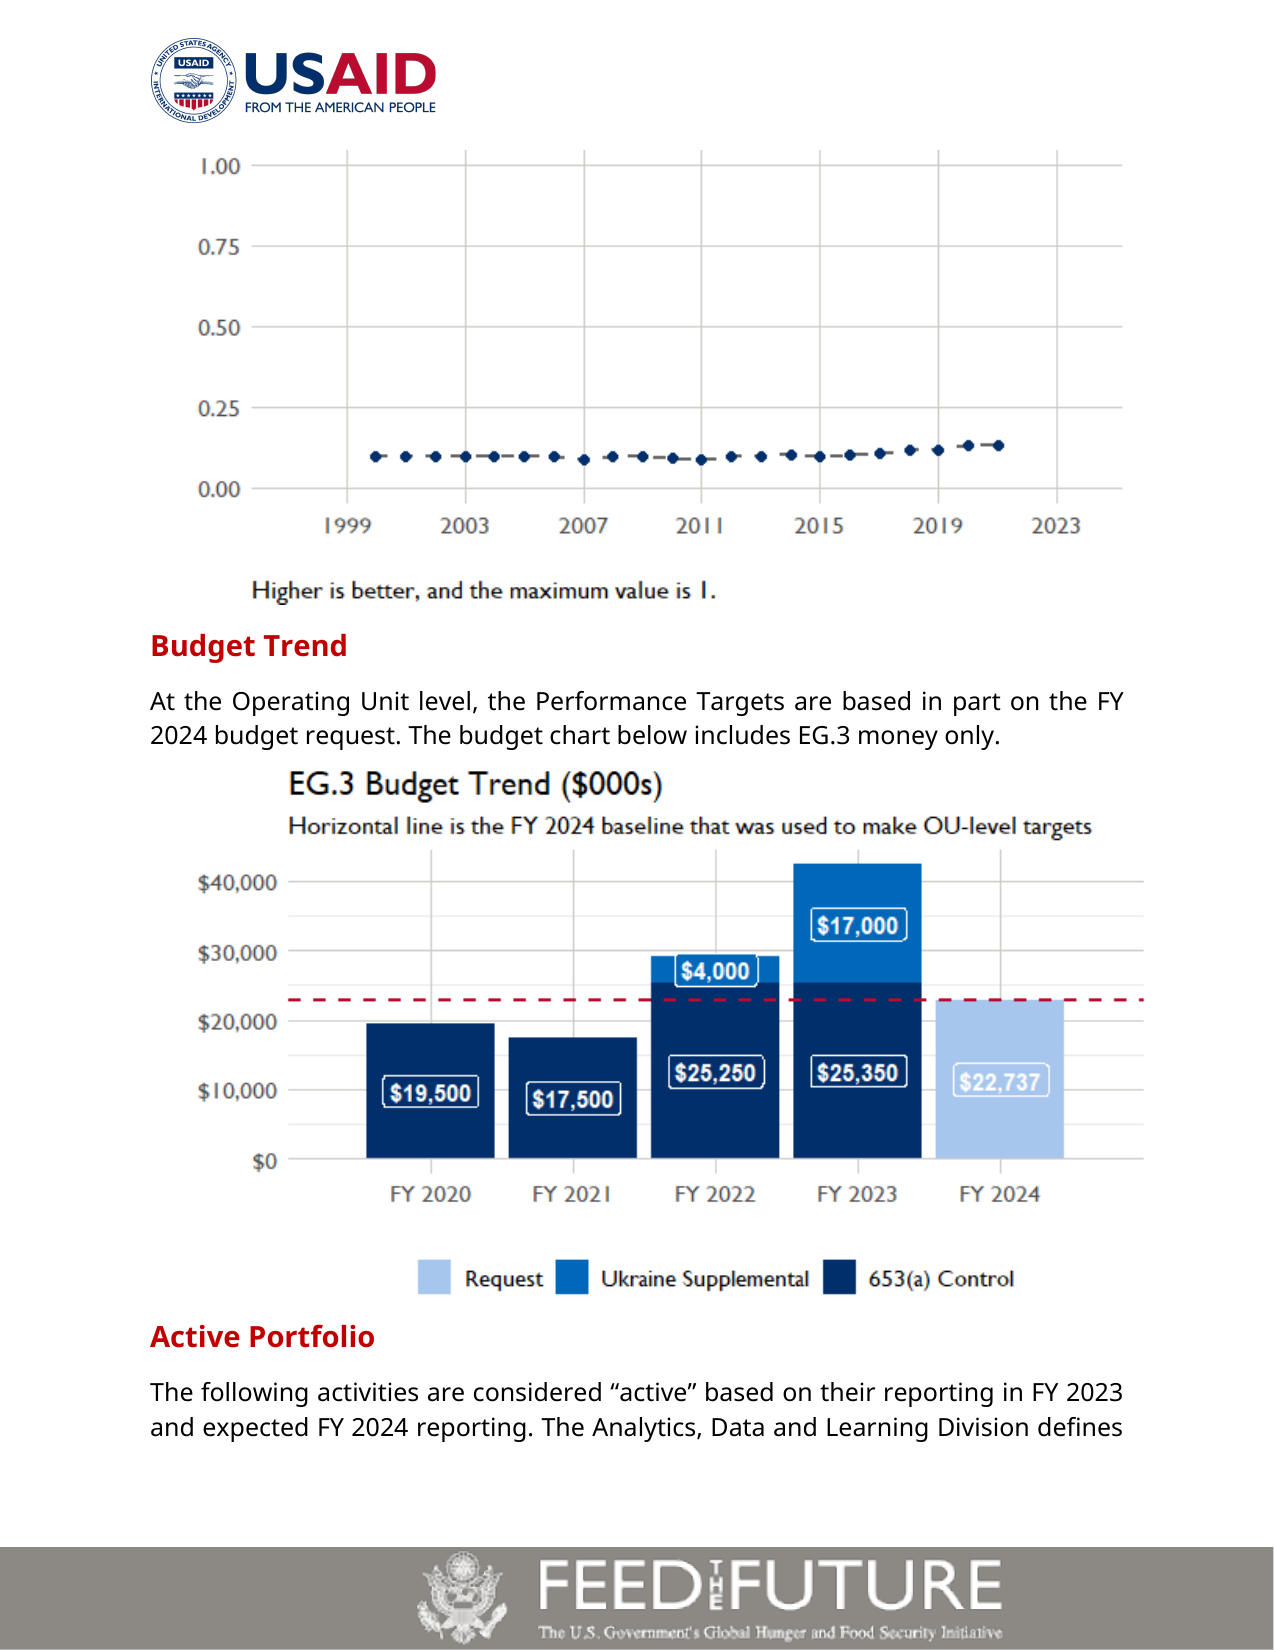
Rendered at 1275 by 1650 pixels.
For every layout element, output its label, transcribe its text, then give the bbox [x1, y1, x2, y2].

subtitle Budget Trend [150, 626, 1125, 665]
picture [413, 1545, 1008, 1646]
picture [151, 38, 436, 123]
text At the Operating Unit level, the Performance Targets are based in part on the FY 2024 budget request. The budget chart below includes EG.3 money only. [150, 684, 1125, 752]
subtitle Active Portfolio [150, 1317, 1125, 1356]
picture [168, 150, 1123, 605]
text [150, 1375, 1125, 1443]
picture [168, 770, 1144, 1296]
